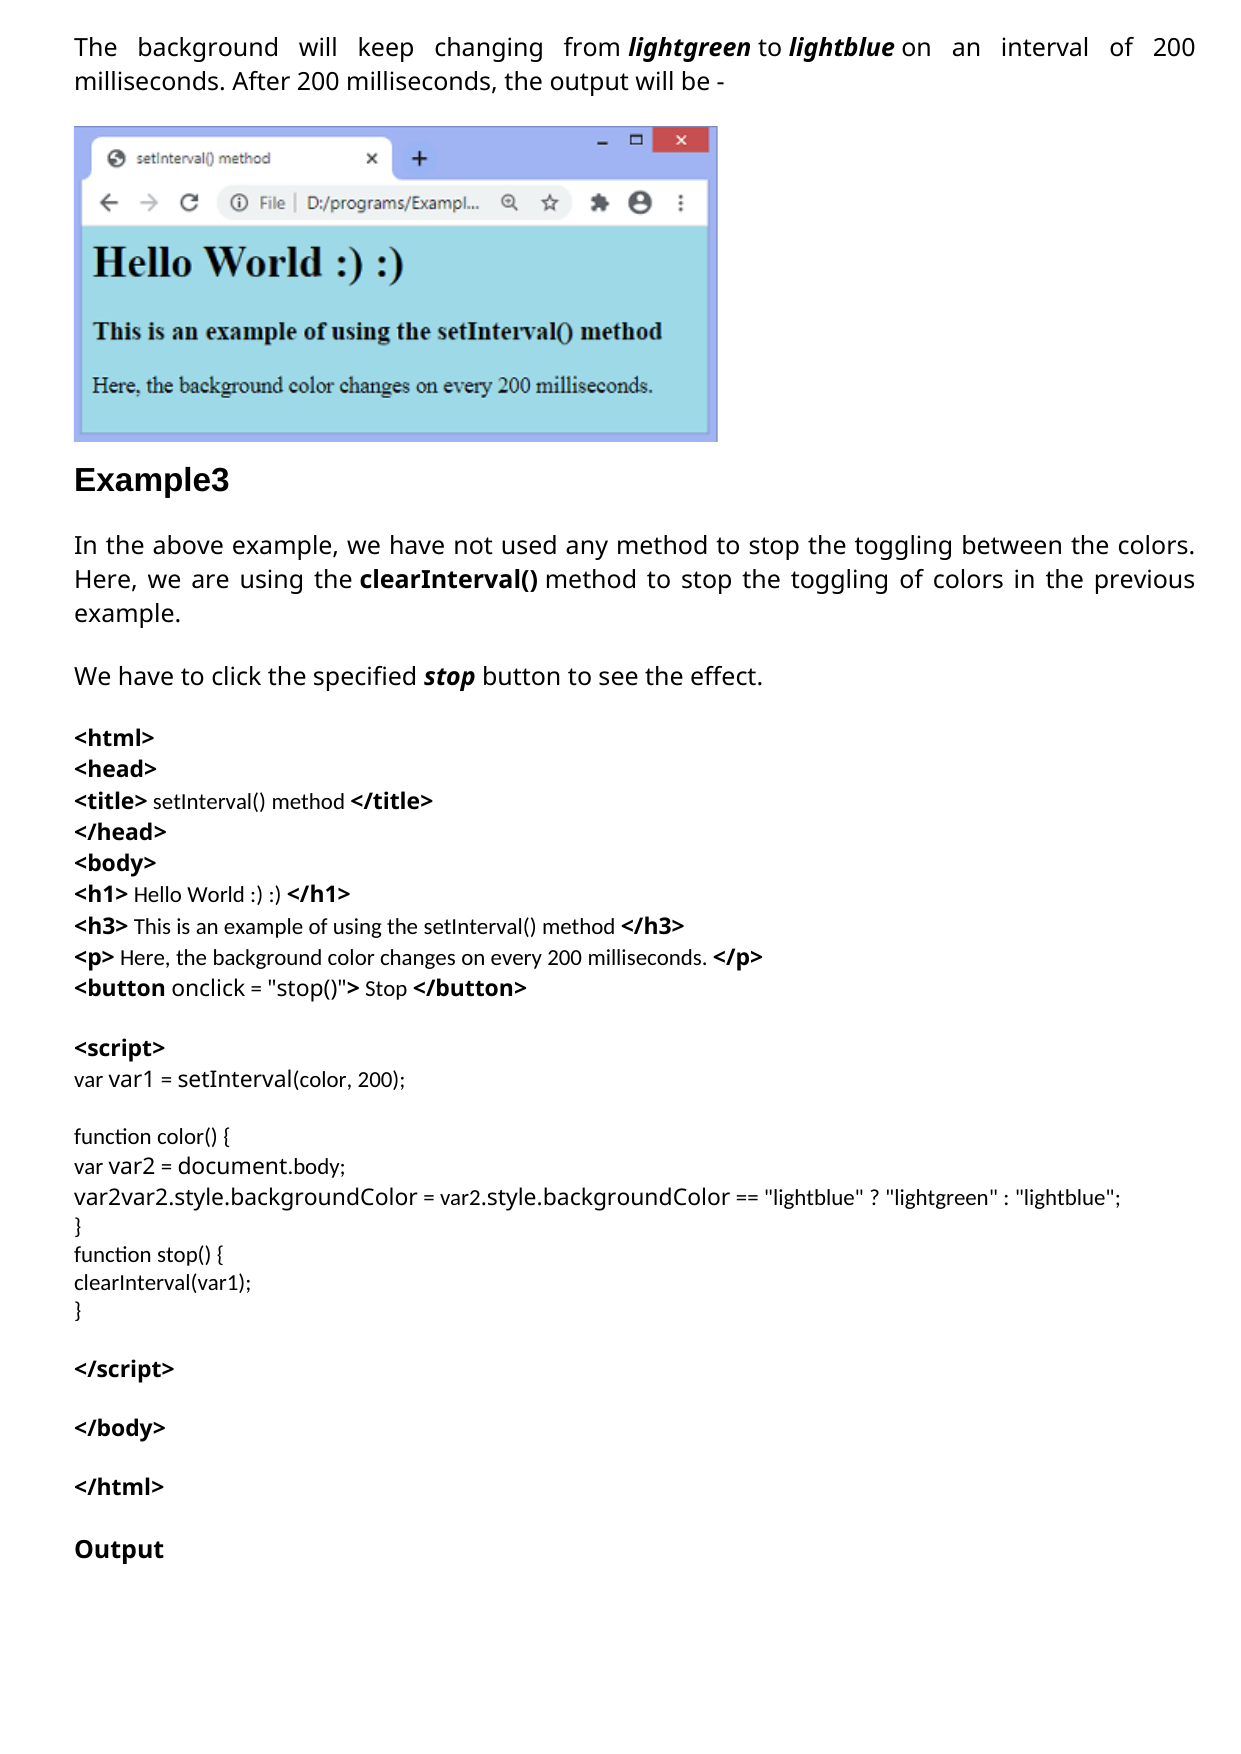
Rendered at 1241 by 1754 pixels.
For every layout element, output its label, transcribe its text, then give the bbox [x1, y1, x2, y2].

text var2var2.style.backgroundColor = var2.style.backgroundColor == "lightblue" ? "lightgreen" : "lightblue"; [74, 1181, 1196, 1212]
text <p> Here, the background color changes on every 200 milliseconds. </p> [74, 941, 1196, 972]
text Output [74, 1532, 1196, 1566]
text clearInterval(var1); [74, 1268, 1196, 1297]
text var var1 = setInterval(color, 200); [74, 1063, 1196, 1094]
text function stop() { [74, 1241, 1196, 1268]
text </head> [74, 816, 1196, 847]
text <head> [74, 753, 1196, 785]
subtitle Example3 [74, 460, 1196, 498]
text </body> [74, 1412, 1196, 1443]
text function color() { [74, 1122, 1196, 1150]
text </script> [74, 1353, 1196, 1384]
text } [74, 1297, 1196, 1324]
text <body> [74, 847, 1196, 878]
text <button onclick = "stop()"> Stop </button> [74, 972, 1196, 1003]
text <script> [74, 1031, 1196, 1063]
text } [74, 1212, 1196, 1241]
text <h1> Hello World :) :) </h1> [74, 878, 1196, 910]
text var var2 = document.body; [74, 1150, 1196, 1181]
text <title> setInterval() method </title> [74, 785, 1196, 816]
text <h3> This is an example of using the setInterval() method </h3> [74, 910, 1196, 941]
text <html> [74, 722, 1196, 753]
text In the above example, we have not used any method to stop the toggling between the colors. Here, we are using the clearInterval() method to stop the toggling of colors in the previous example. [74, 528, 1196, 630]
text We have to click the specified stop button to see the effect. [74, 659, 1196, 693]
text </html> [74, 1471, 1196, 1502]
picture [73, 126, 718, 442]
text The background will keep changing from lightgreen to lightblue on an interval of 200 milliseconds. After 200 milliseconds, the output will be - [74, 29, 1196, 98]
